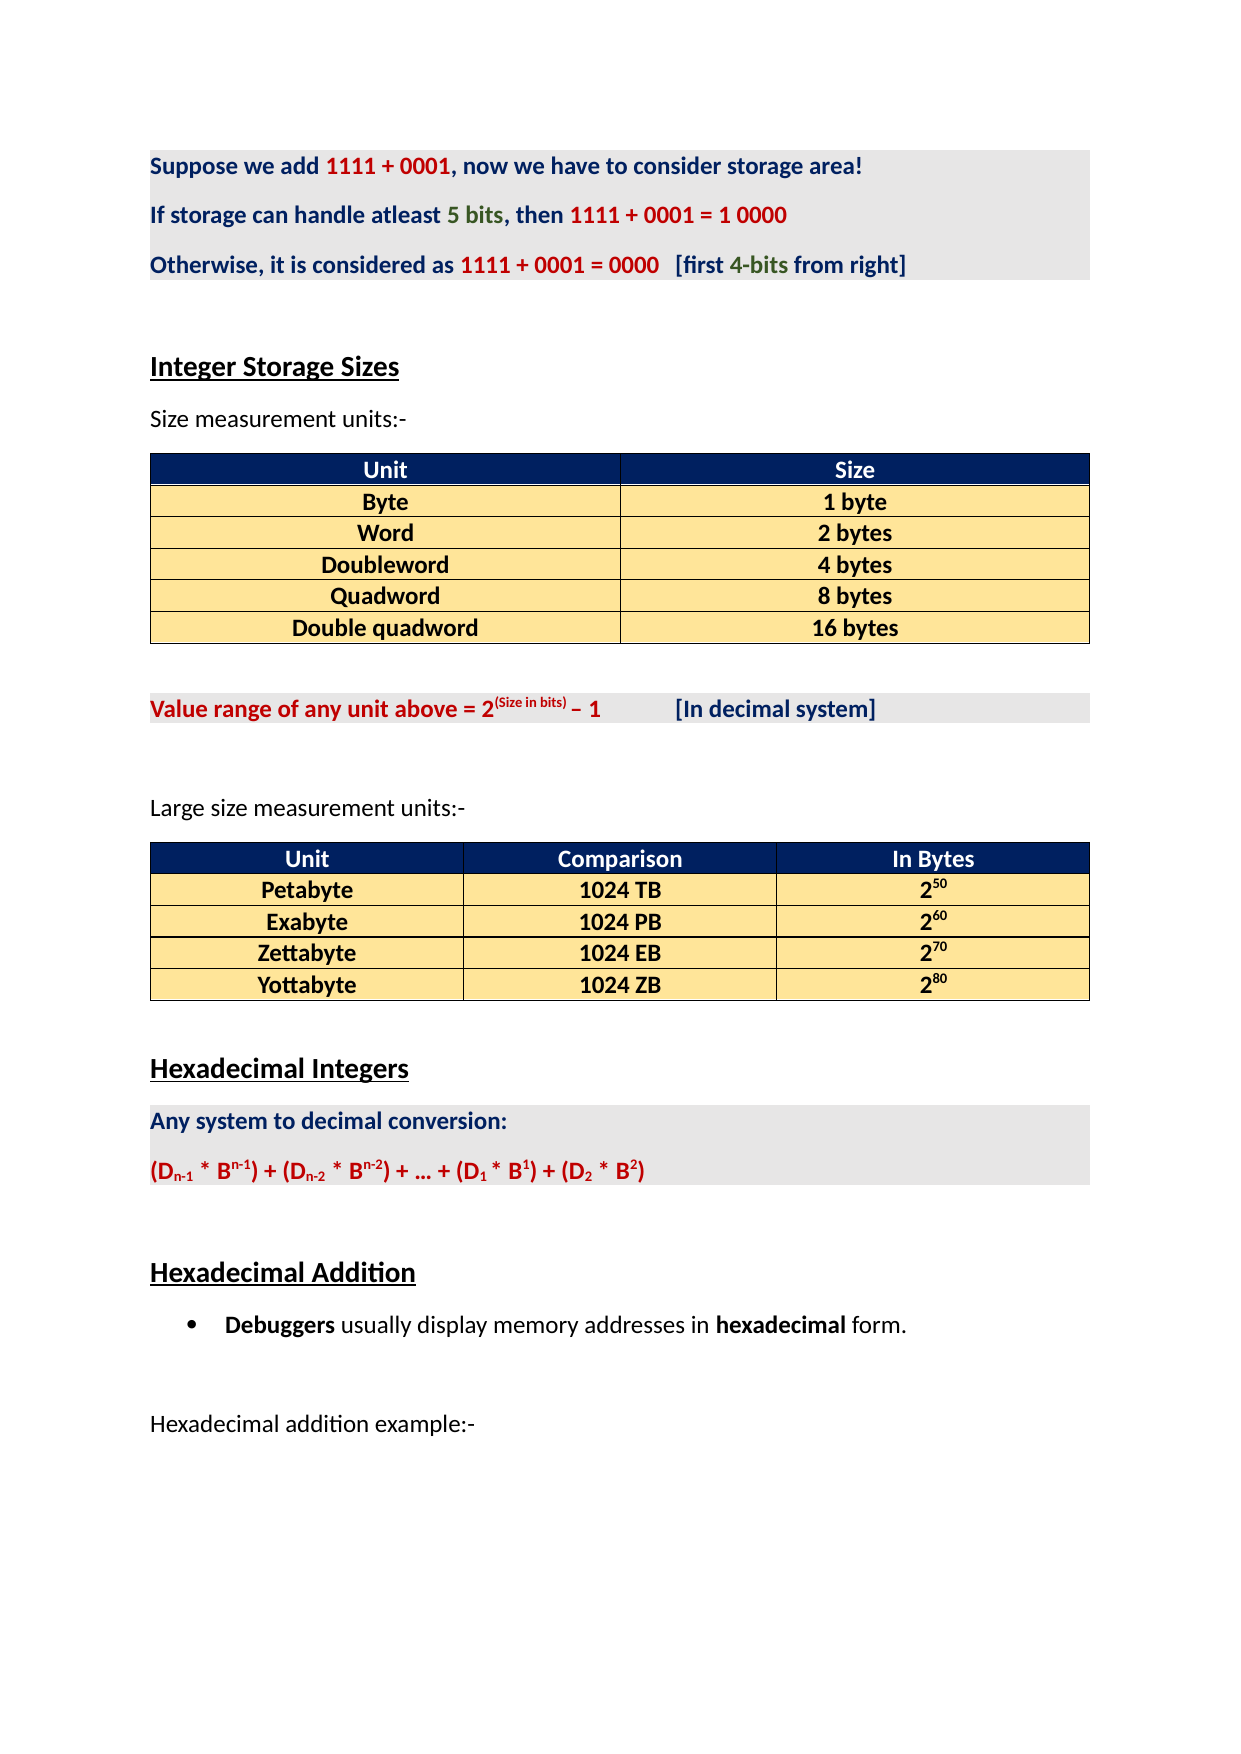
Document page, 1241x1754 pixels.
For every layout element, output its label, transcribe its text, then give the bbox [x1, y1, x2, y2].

text Hexadecimal addition example:- [150, 1408, 1090, 1439]
table_cell 1024 EB [464, 938, 776, 968]
table_cell Yottabyte [151, 969, 463, 999]
table_cell 8 bytes [621, 580, 1089, 611]
table_header In Bytes [777, 843, 1089, 873]
text Value range of any unit above = 2(Size in bits) – 1 [In decimal system] [150, 693, 1090, 723]
table_cell Word [151, 517, 620, 548]
table_cell Exabyte [151, 906, 463, 936]
text Any system to decimal conversion: [150, 1105, 1090, 1136]
text Otherwise, it is considered as 1111 + 0001 = 0000 [first 4-bits from right] [150, 249, 1090, 280]
text If storage can handle atleast 5 bits, then 1111 + 0001 = 1 0000 [150, 199, 1090, 230]
table_cell Zettabyte [151, 938, 463, 968]
table_header Unit [151, 454, 620, 484]
table_cell Doubleword [151, 549, 620, 579]
list Debuggers usually display memory addresses in hexadecimal form. [187, 1309, 1090, 1340]
table_cell 260 [777, 906, 1089, 936]
table_cell 1 byte [621, 486, 1089, 516]
table_cell 1024 ZB [464, 969, 776, 999]
table_cell 2 bytes [621, 517, 1089, 548]
table_cell 270 [777, 938, 1089, 968]
table_header Comparison [464, 843, 776, 873]
table_cell 1024 TB [464, 874, 776, 905]
text Integer Storage Sizes [150, 348, 1090, 384]
text Hexadecimal Integers [150, 1050, 1090, 1086]
text Hexadecimal Addition [150, 1254, 1090, 1290]
text Suppose we add 1111 + 0001, now we have to consider storage area! [150, 150, 1090, 181]
table_cell Byte [151, 486, 620, 516]
table_cell 280 [777, 969, 1089, 999]
table_cell 4 bytes [621, 549, 1089, 579]
table_cell Petabyte [151, 874, 463, 905]
table_header Size [621, 454, 1089, 484]
text Size measurement units:- [150, 403, 1090, 434]
table_cell 250 [777, 874, 1089, 905]
table_header Unit [151, 843, 463, 873]
table_cell Quadword [151, 580, 620, 611]
table_cell 16 bytes [621, 612, 1089, 642]
table_cell Double quadword [151, 612, 620, 642]
table_cell 1024 PB [464, 906, 776, 936]
text (Dn-1 * Bn-1) + (Dn-2 * Bn-2) + … + (D1 * B1) + (D2 * B2) [150, 1155, 1090, 1185]
text Large size measurement units:- [150, 792, 1090, 823]
